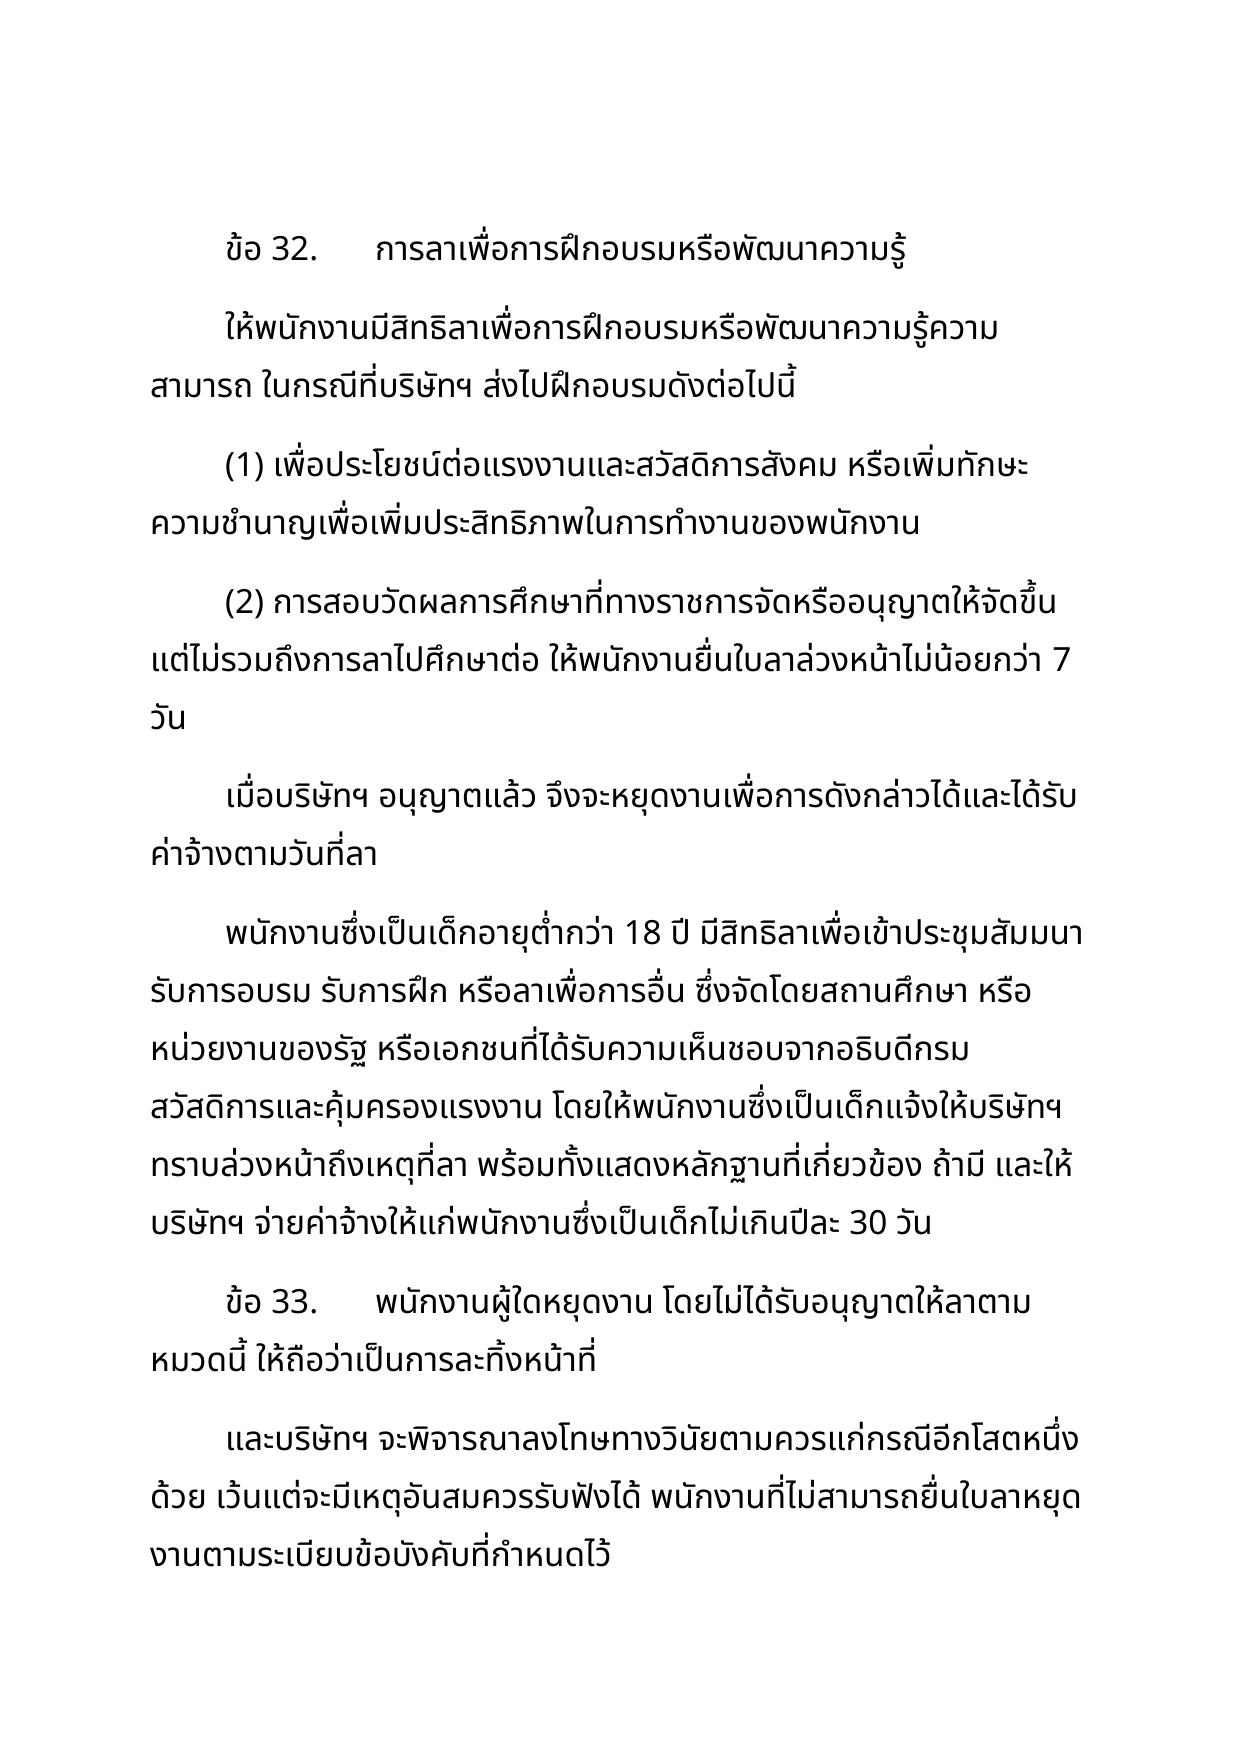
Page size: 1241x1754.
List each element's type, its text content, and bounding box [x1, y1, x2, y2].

text (2) การสอบวัดผลการศึกษาที่ทางราชการจัดหรืออนุญาตให้จัดขึ้น แต่ไม่รวมถึงการลาไปศึกษาต่อ ให้พนักงานยื่นใบลาล่วงหน้าไม่น้อยกว่า 7 วัน [150, 577, 1090, 744]
text (1) เพื่อประโยชน์ต่อแรงงานและสวัสดิการสังคม หรือเพิ่มทักษะความชำนาญเพื่อเพิ่มประสิทธิภาพในการทำงานของพนักงาน [150, 441, 1090, 549]
text ข้อ 33. พนักงานผู้ใดหยุดงาน โดยไม่ได้รับอนุญาตให้ลาตามหมวดนี้ ให้ถือว่าเป็นการละทิ้งหน้าที่ [150, 1278, 1090, 1386]
text พนักงานซึ่งเป็นเด็กอายุต่ำกว่า 18 ปี มีสิทธิลาเพื่อเข้าประชุมสัมมนา รับการอบรม รับการฝึก หรือลาเพื่อการอื่น ซึ่งจัดโดยสถานศึกษา หรือหน่วยงานของรัฐ หรือเอกชนที่ได้รับความเห็นชอบจากอธิบดีกรมสวัสดิการและคุ้มครองแรงงาน โดยให้พนักงานซึ่งเป็นเด็กแจ้งให้บริษัทฯ ทราบล่วงหน้าถึงเหตุที่ลา พร้อมทั้งแสดงหลักฐานที่เกี่ยวข้อง ถ้ามี และให้บริษัทฯ จ่ายค่าจ้างให้แก่พนักงานซึ่งเป็นเด็กไม่เกินปีละ 30 วัน [150, 909, 1090, 1249]
text และบริษัทฯ จะพิจารณาลงโทษทางวินัยตามควรแก่กรณีอีกโสตหนึ่งด้วย เว้นแต่จะมีเหตุอันสมควรรับฟังได้ พนักงานที่ไม่สามารถยื่นใบลาหยุดงานตามระเบียบข้อบังคับที่กำหนดไว้ [150, 1415, 1090, 1581]
text เมื่อบริษัทฯ อนุญาตแล้ว จึงจะหยุดงานเพื่อการดังกล่าวได้และได้รับค่าจ้างตามวันที่ลา [150, 772, 1090, 881]
text ข้อ 32. การลาเพื่อการฝึกอบรมหรือพัฒนาความรู้ [150, 225, 1090, 276]
text ให้พนักงานมีสิทธิลาเพื่อการฝึกอบรมหรือพัฒนาความรู้ความสามารถ ในกรณีที่บริษัทฯ ส่งไปฝึกอบรมดังต่อไปนี้ [150, 304, 1090, 412]
